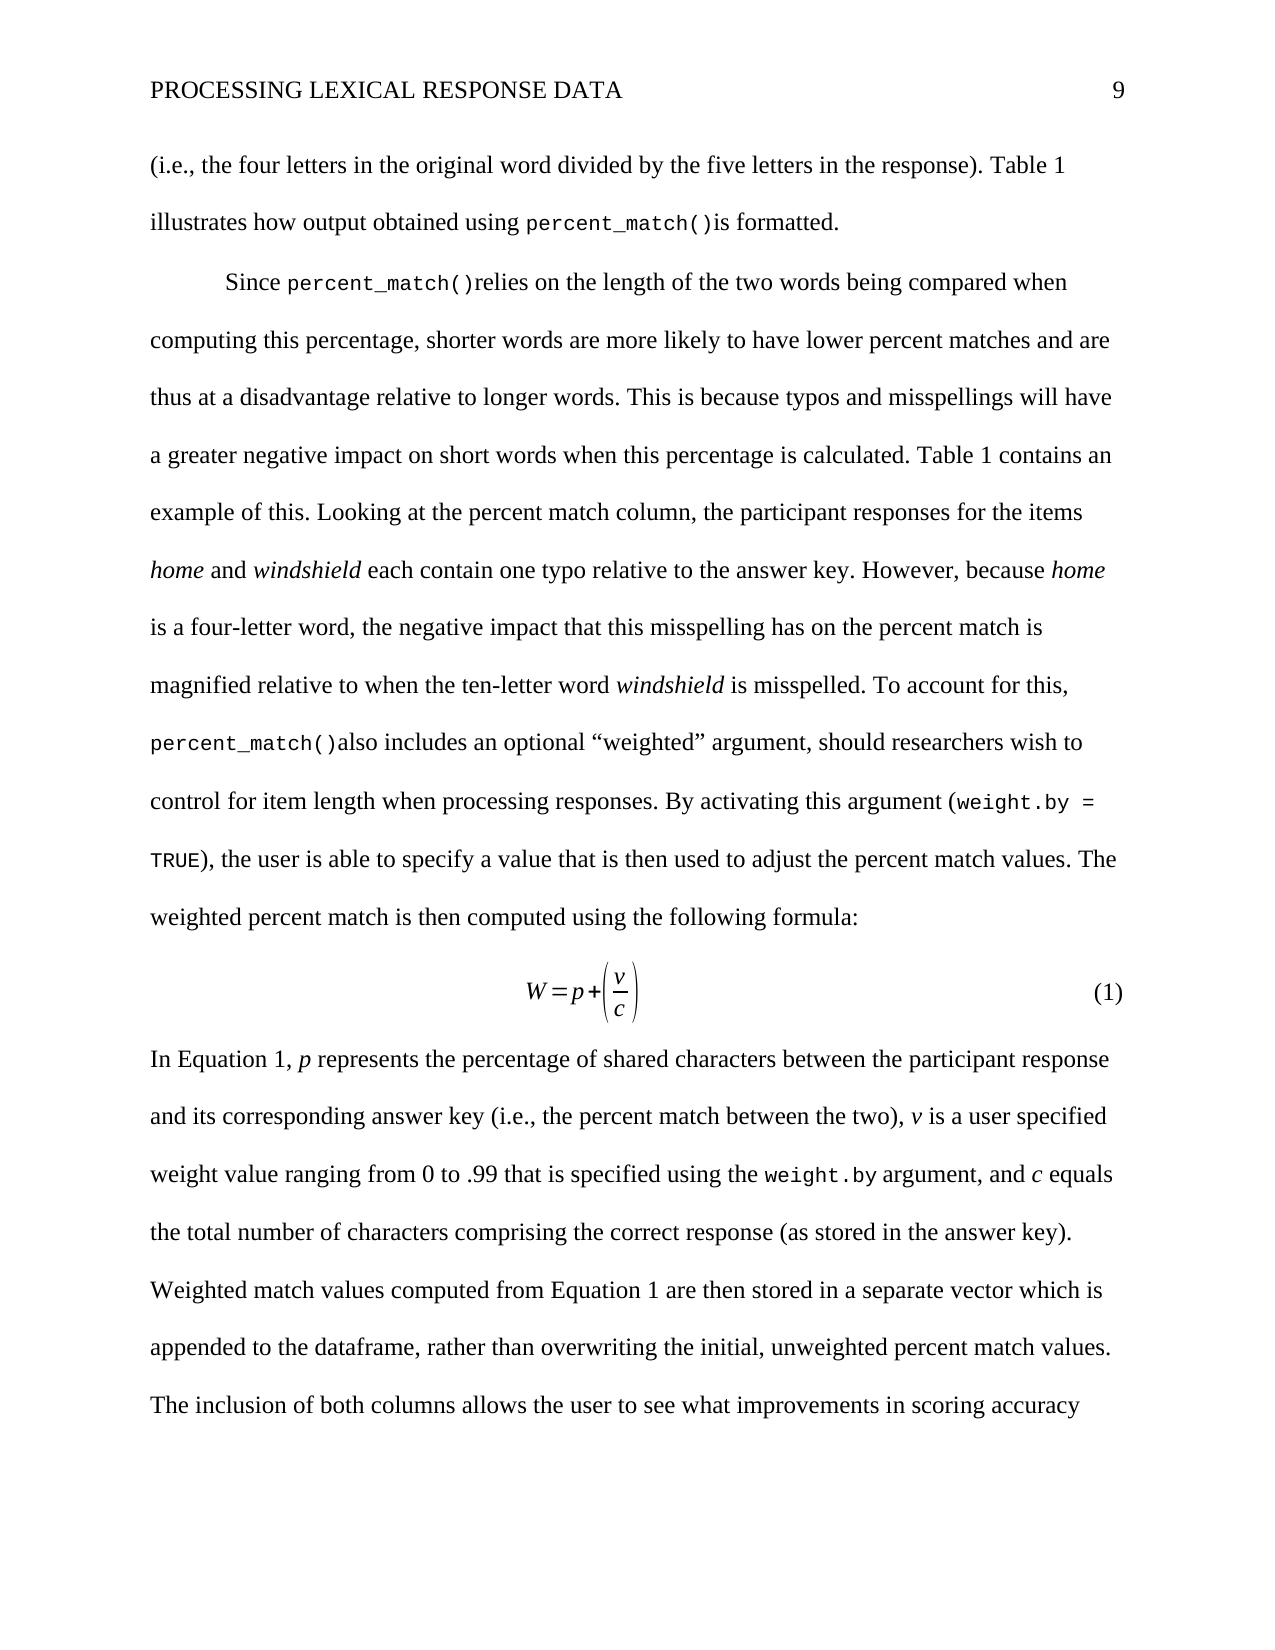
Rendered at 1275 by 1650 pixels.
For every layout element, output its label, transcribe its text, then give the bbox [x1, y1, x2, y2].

text (1) [450, 960, 1125, 1025]
text Since percent_match()relies on the length of the two words being compared when computing this percentage, shorter words are more likely to have lower percent matches and are thus at a disadvantage relative to longer words. This is because typos and misspellings will have a greater negative impact on short words when this percentage is calculated. Table 1 contains an example of this. Looking at the percent match column, the participant responses for the items home and windshield each contain one typo relative to the answer key. However, because home is a four-letter word, the negative impact that this misspelling has on the percent match is magnified relative to when the ten-letter word windshield is misspelled. To account for this, percent_match()also includes an optional “weighted” argument, should researchers wish to control for item length when processing responses. By activating this argument (weight.by = TRUE), the user is able to specify a value that is then used to adjust the percent match values. The weighted percent match is then computed using the following formula: [150, 267, 1125, 931]
